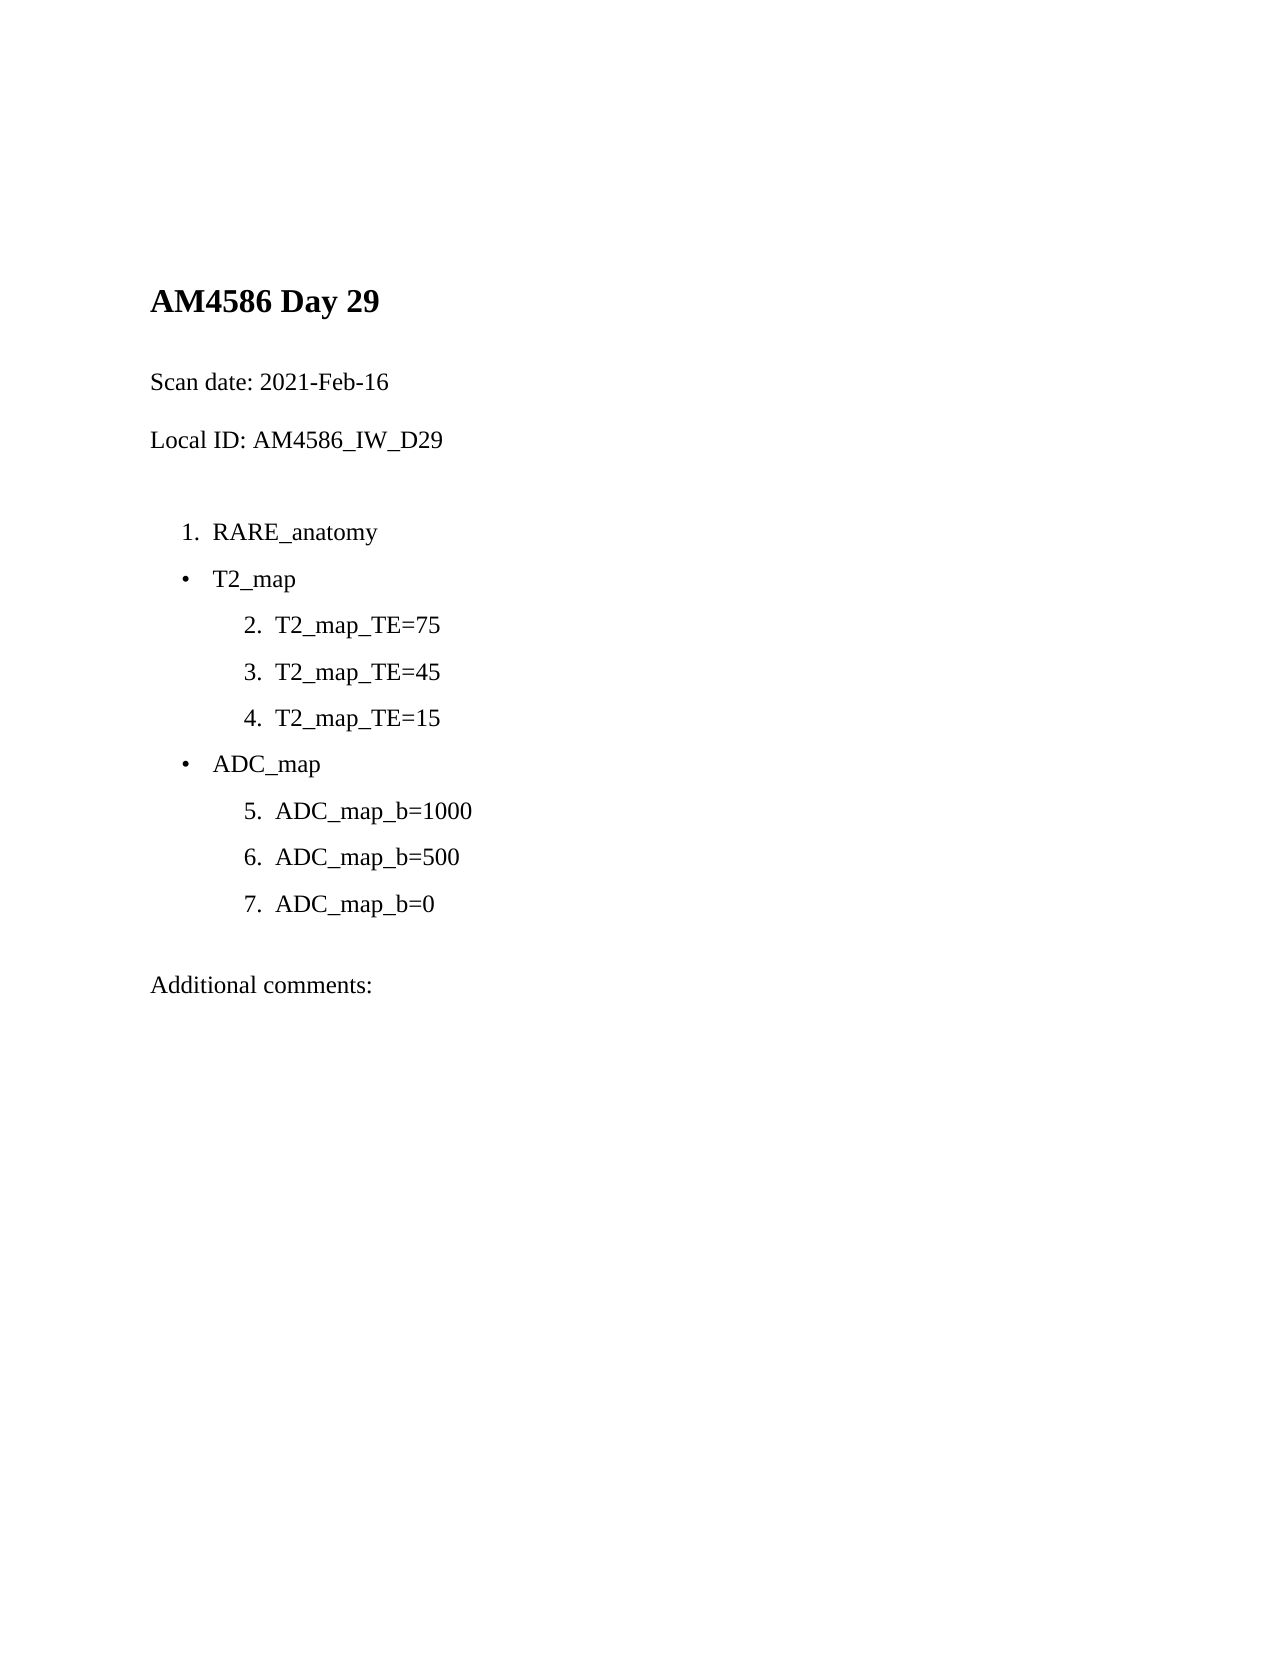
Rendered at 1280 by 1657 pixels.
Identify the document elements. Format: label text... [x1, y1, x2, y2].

list 1. RARE_anatomy [181, 517, 1129, 546]
subtitle AM4586 Day 29 [150, 281, 1129, 319]
list 6. ADC_map_b=500 [244, 842, 1129, 871]
list • ADC_map [181, 749, 1129, 778]
list 3. T2_map_TE=45 [244, 657, 1129, 685]
list 4. T2_map_TE=15 [244, 703, 1129, 732]
text Additional comments: [150, 970, 1129, 998]
text Scan date: 2021-Feb-16 [150, 367, 1129, 396]
list 2. T2_map_TE=75 [244, 610, 1129, 639]
list • T2_map [181, 564, 1129, 592]
text Local ID: AM4586_IW_D29 [150, 425, 1129, 454]
list 7. ADC_map_b=0 [244, 889, 1129, 918]
list 5. ADC_map_b=1000 [244, 796, 1129, 825]
